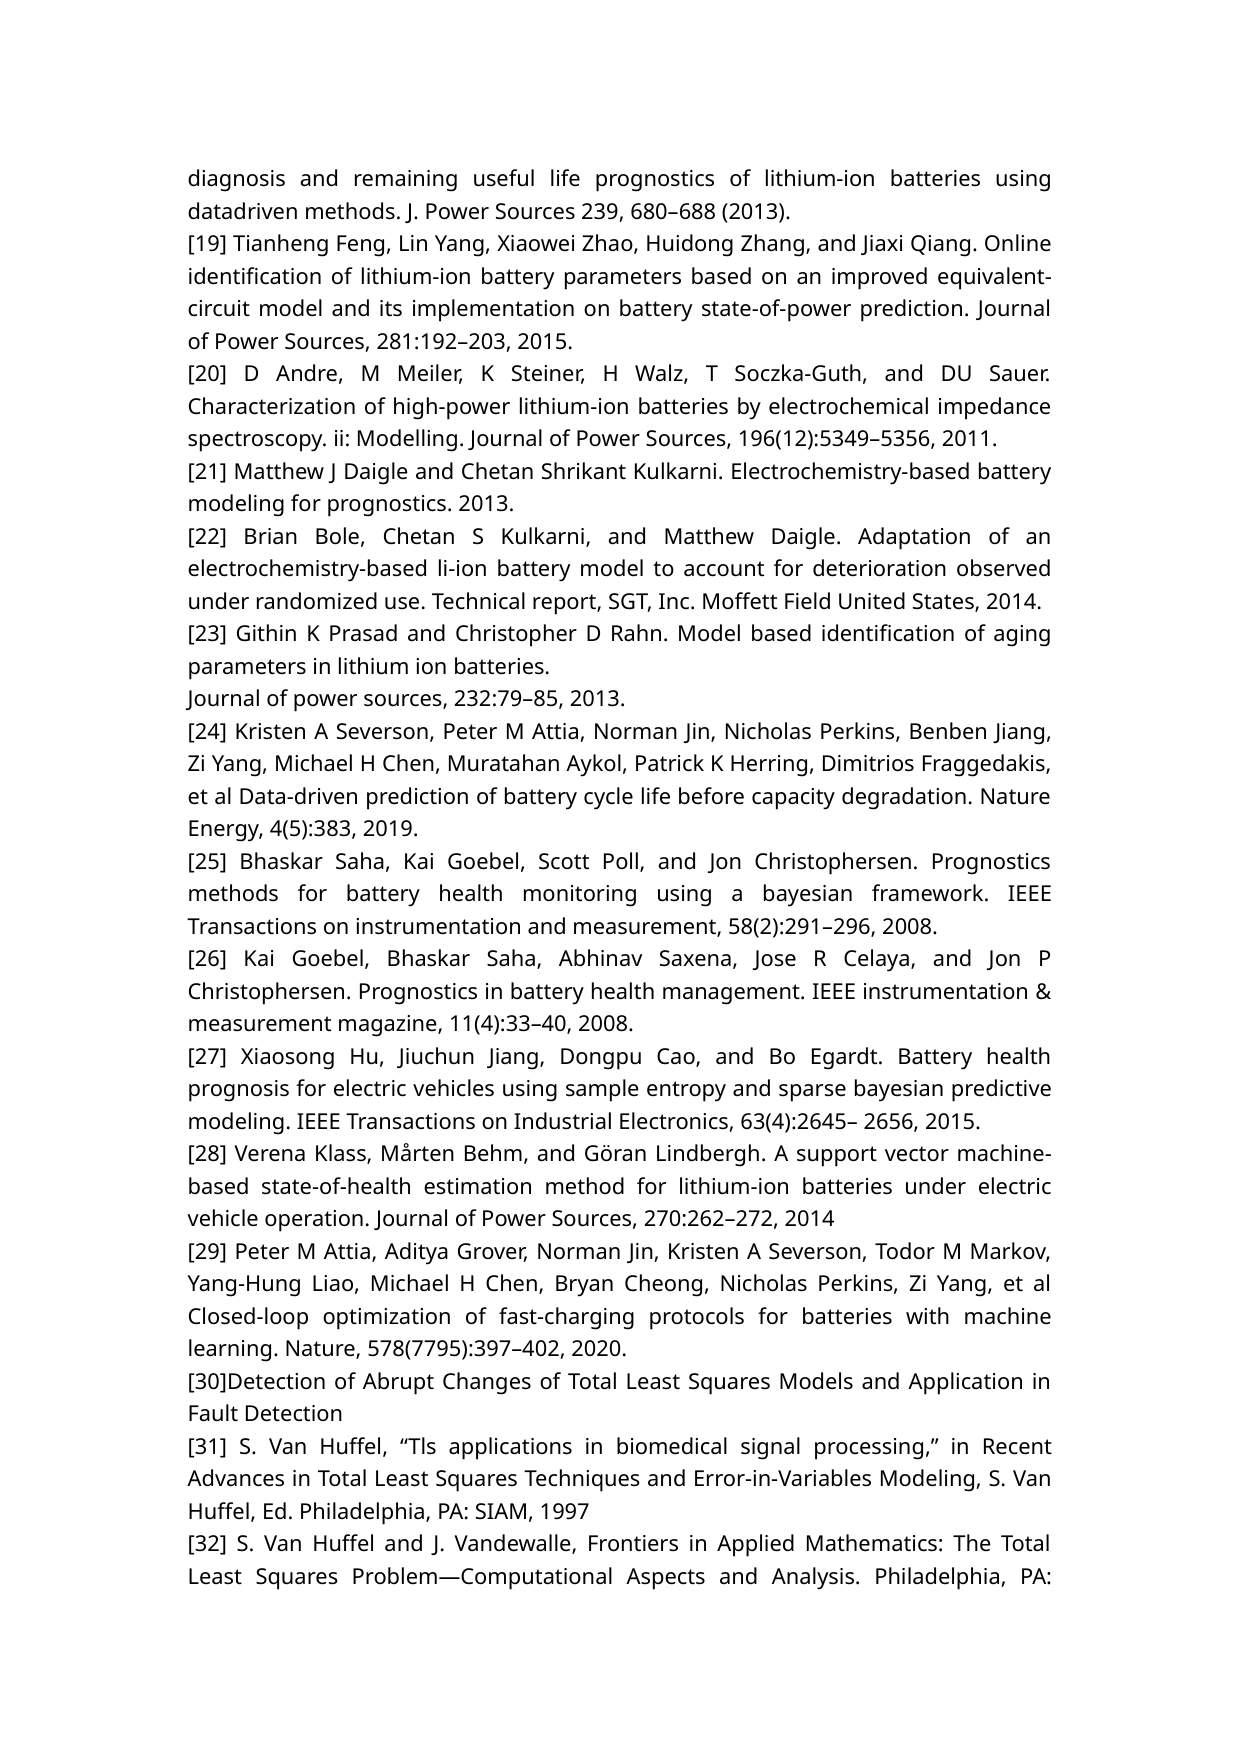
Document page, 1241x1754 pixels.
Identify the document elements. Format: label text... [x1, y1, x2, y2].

text [22] Brian Bole, Chetan S Kulkarni, and Matthew Daigle. Adaptation of an electrochemistry-based li-ion battery model to account for deterioration observed under randomized use. Technical report, SGT, Inc. Moffett Field United States, 2014. [187, 519, 1053, 617]
text [23] Githin K Prasad and Christopher D Rahn. Model based identification of aging parameters in lithium ion batteries. [187, 617, 1053, 682]
text Journal of power sources, 232:79–85, 2013. [187, 682, 1053, 714]
text [25] Bhaskar Saha, Kai Goebel, Scott Poll, and Jon Christophersen. Prognostics methods for battery health monitoring using a bayesian framework. IEEE Transactions on instrumentation and measurement, 58(2):291–296, 2008. [187, 844, 1053, 942]
text [31] S. Van Huffel, “Tls applications in biomedical signal processing,” in Recent Advances in Total Least Squares Techniques and Error-in-Variables Modeling, S. Van Huffel, Ed. Philadelphia, PA: SIAM, 1997 [187, 1429, 1053, 1527]
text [187, 1527, 1053, 1592]
text [19] Tianheng Feng, Lin Yang, Xiaowei Zhao, Huidong Zhang, and Jiaxi Qiang. Online identification of lithium-ion battery parameters based on an improved equivalent-circuit model and its implementation on battery state-of-power prediction. Journal of Power Sources, 281:192–203, 2015. [187, 227, 1053, 357]
text [26] Kai Goebel, Bhaskar Saha, Abhinav Saxena, Jose R Celaya, and Jon P Christophersen. Prognostics in battery health management. IEEE instrumentation & measurement magazine, 11(4):33–40, 2008. [187, 942, 1053, 1039]
text [29] Peter M Attia, Aditya Grover, Norman Jin, Kristen A Severson, Todor M Markov, Yang-Hung Liao, Michael H Chen, Bryan Cheong, Nicholas Perkins, Zi Yang, et al Closed-loop optimization of fast-charging protocols for batteries with machine learning. Nature, 578(7795):397–402, 2020. [187, 1234, 1053, 1364]
text [30]Detection of Abrupt Changes of Total Least Squares Models and Application in Fault Detection [187, 1364, 1053, 1429]
text [21] Matthew J Daigle and Chetan Shrikant Kulkarni. Electrochemistry-based battery modeling for prognostics. 2013. [187, 454, 1053, 519]
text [187, 162, 1053, 227]
text [28] Verena Klass, Mårten Behm, and Göran Lindbergh. A support vector machine-based state-of-health estimation method for lithium-ion batteries under electric vehicle operation. Journal of Power Sources, 270:262–272, 2014 [187, 1137, 1053, 1234]
text [27] Xiaosong Hu, Jiuchun Jiang, Dongpu Cao, and Bo Egardt. Battery health prognosis for electric vehicles using sample entropy and sparse bayesian predictive modeling. IEEE Transactions on Industrial Electronics, 63(4):2645– 2656, 2015. [187, 1039, 1053, 1137]
text [20] D Andre, M Meiler, K Steiner, H Walz, T Soczka-Guth, and DU Sauer. Characterization of high-power lithium-ion batteries by electrochemical impedance spectroscopy. ii: Modelling. Journal of Power Sources, 196(12):5349–5356, 2011. [187, 357, 1053, 454]
text [24] Kristen A Severson, Peter M Attia, Norman Jin, Nicholas Perkins, Benben Jiang, Zi Yang, Michael H Chen, Muratahan Aykol, Patrick K Herring, Dimitrios Fraggedakis, et al Data-driven prediction of battery cycle life before capacity degradation. Nature Energy, 4(5):383, 2019. [187, 714, 1053, 844]
